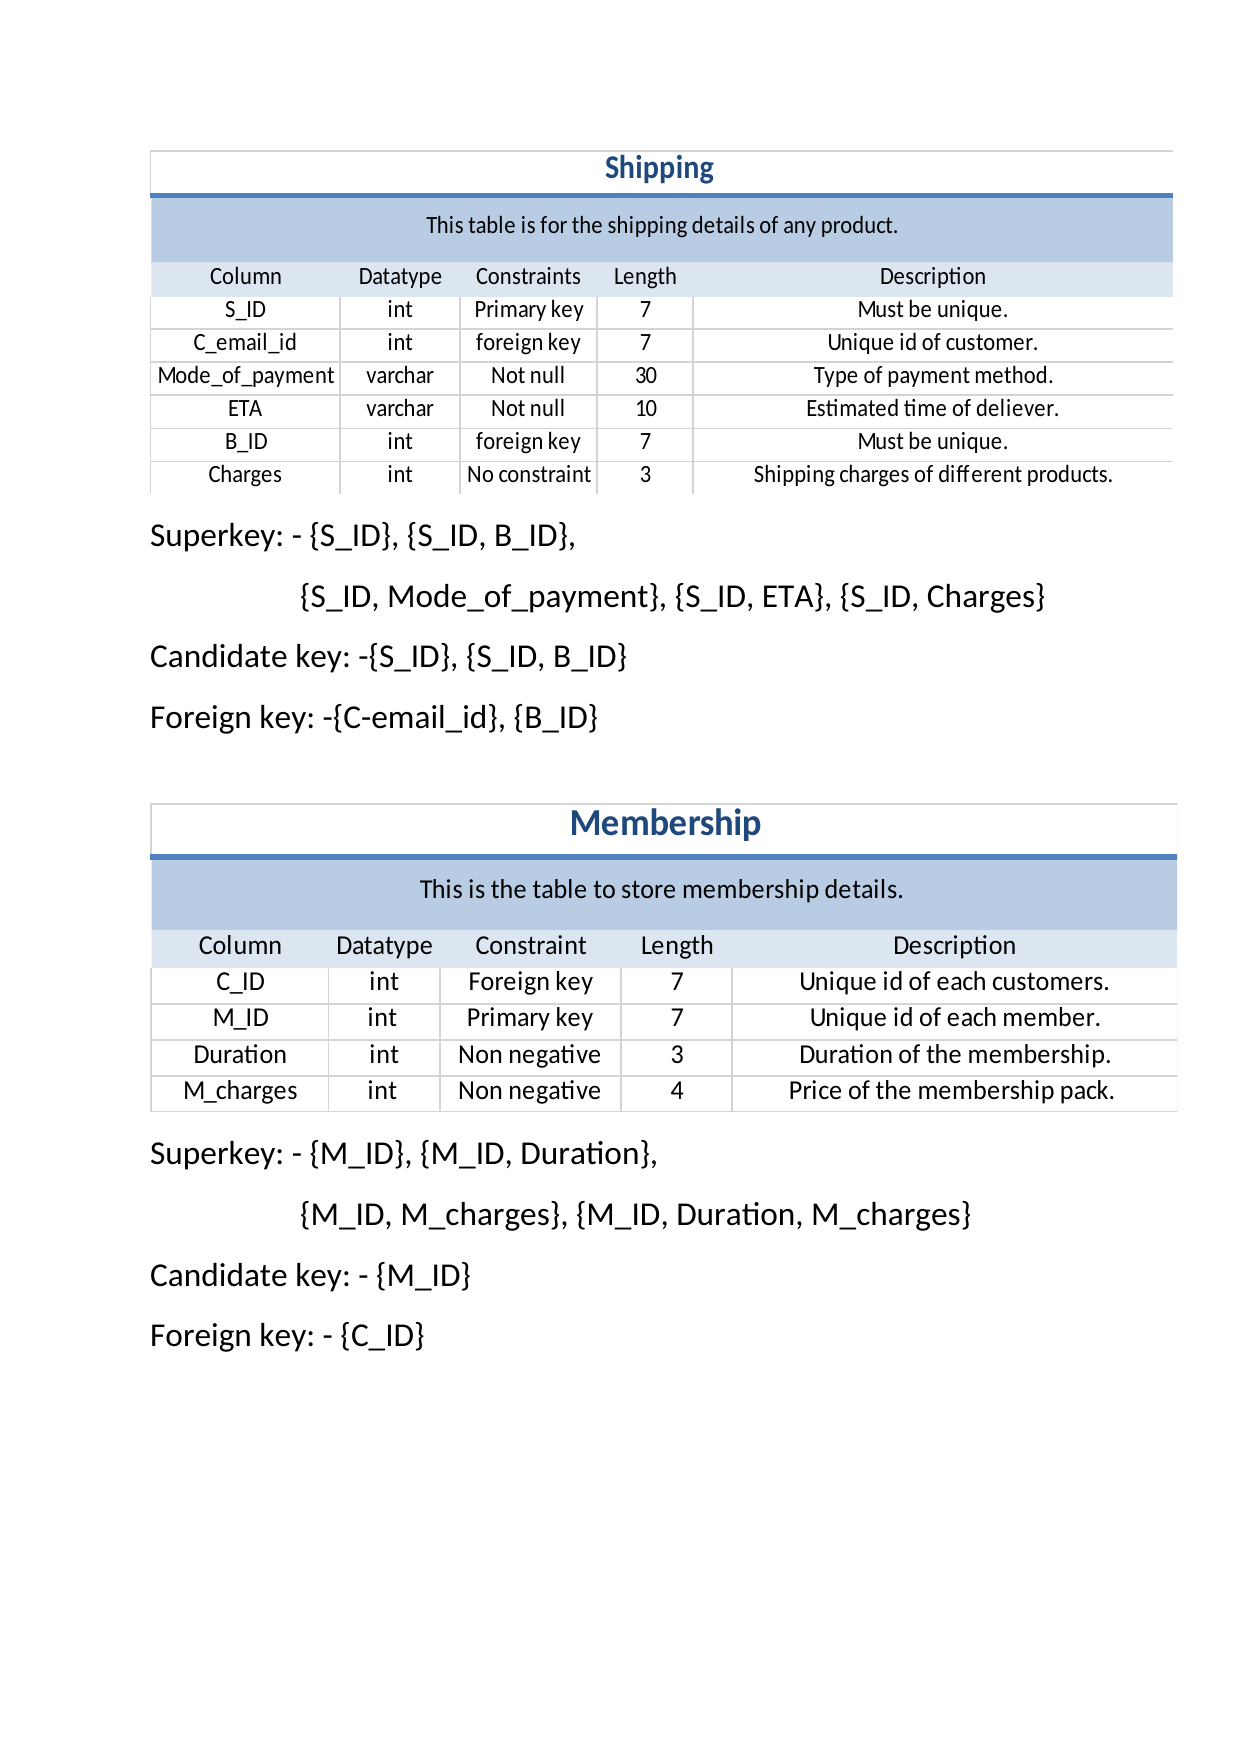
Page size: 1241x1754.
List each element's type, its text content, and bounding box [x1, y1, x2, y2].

text Candidate key: - {M_ID} [150, 1253, 1090, 1294]
text Superkey: - {S_ID}, {S_ID, B_ID}, [150, 514, 1090, 555]
text Candidate key: -{S_ID}, {S_ID, B_ID} [150, 635, 1090, 676]
text Foreign key: - {C_ID} [150, 1314, 1090, 1355]
text Superkey: - {M_ID}, {M_ID, Duration}, [150, 1132, 1090, 1173]
text Foreign key: -{C-email_id}, {B_ID} [150, 696, 1090, 737]
text {M_ID, M_charges}, {M_ID, Duration, M_charges} [225, 1193, 1090, 1234]
text {S_ID, Mode_of_payment}, {S_ID, ETA}, {S_ID, Charges} [225, 575, 1090, 616]
